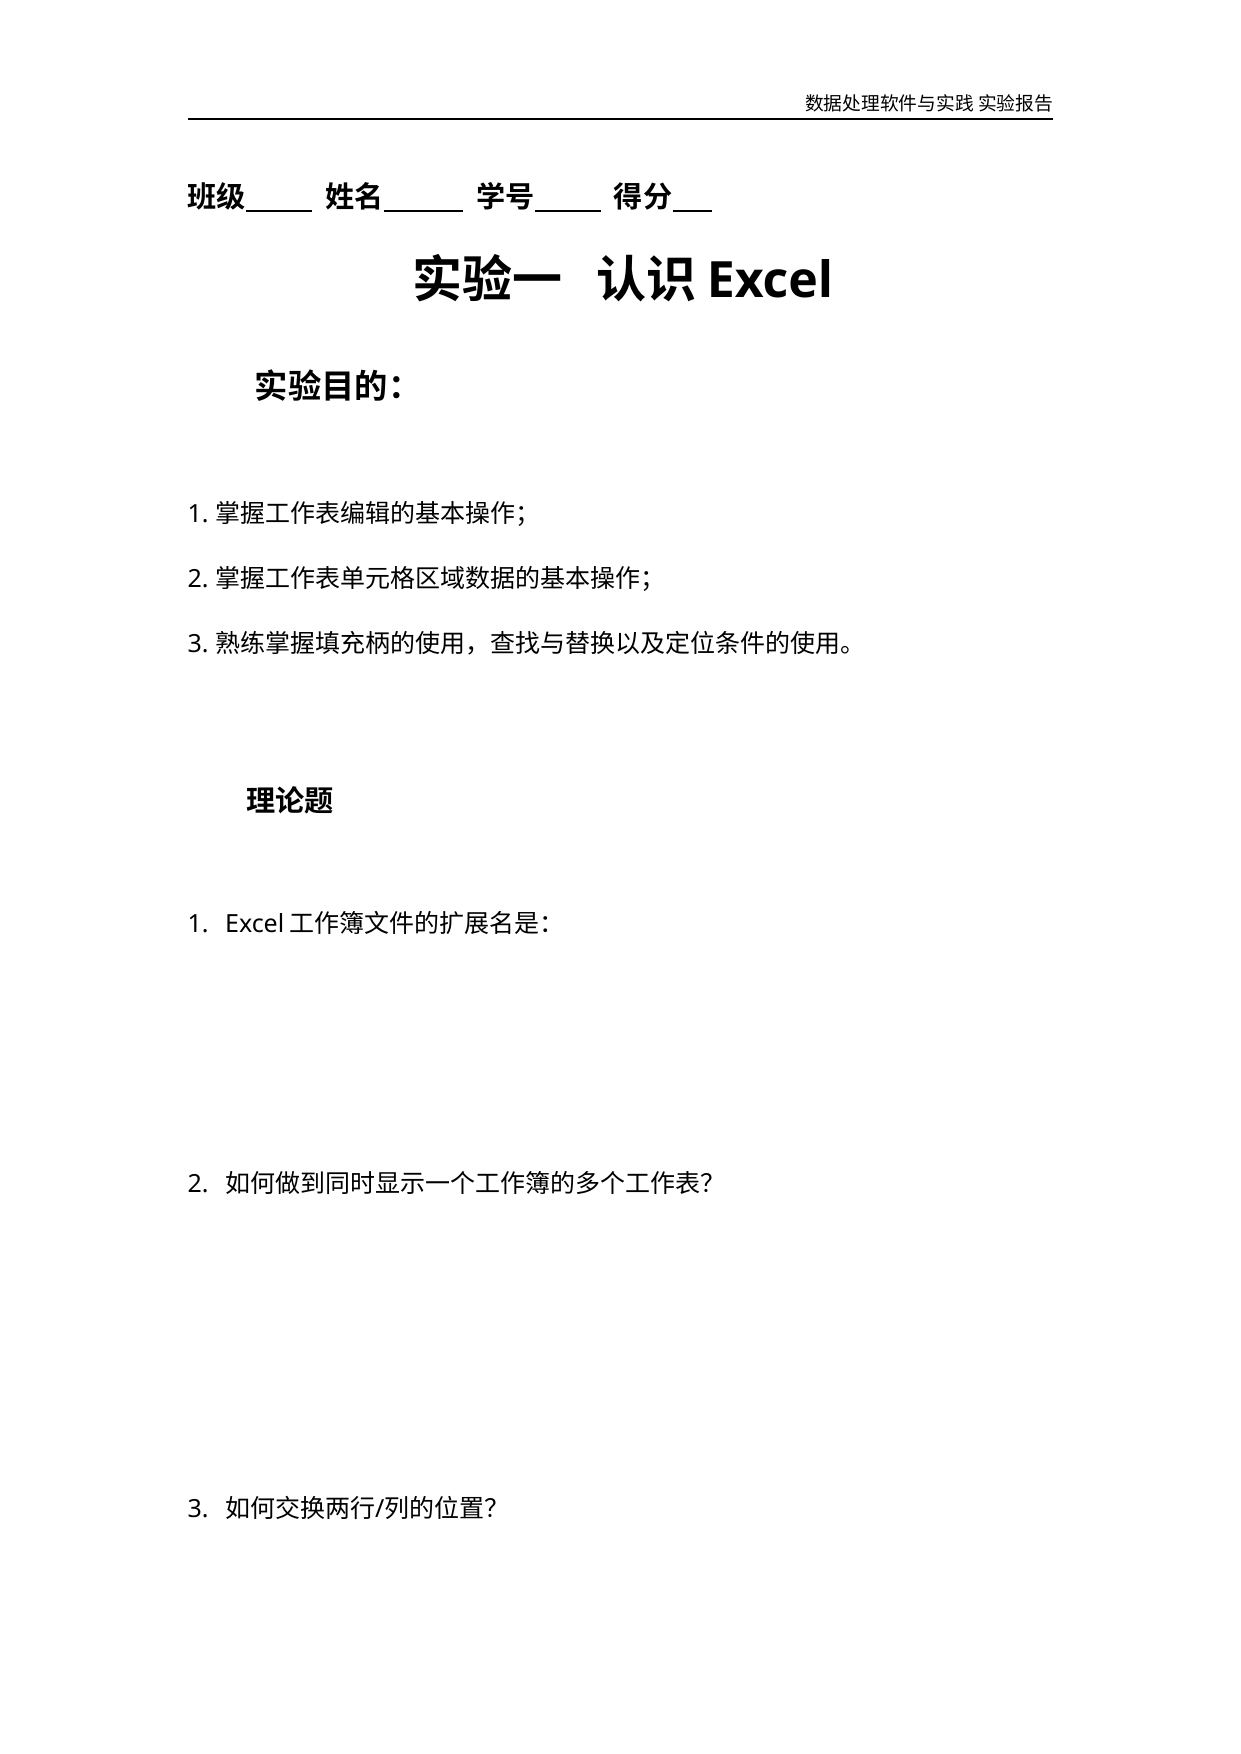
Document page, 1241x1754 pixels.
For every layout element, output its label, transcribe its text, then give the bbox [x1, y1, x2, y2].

text 实验一 认识Excel [187, 227, 1053, 324]
text 1. 掌握工作表编辑的基本操作； [187, 479, 1053, 544]
list 如何做到同时显示一个工作簿的多个工作表？ [187, 1149, 1053, 1214]
text 理论题 [187, 766, 1053, 831]
text 实验目的： [187, 352, 1053, 417]
list 如何交换两行/列的位置？ [187, 1474, 1053, 1539]
text 班级 姓名 学号 得分 [187, 162, 1053, 227]
list Excel工作簿文件的扩展名是： [187, 889, 1053, 954]
text 2. 掌握工作表单元格区域数据的基本操作； [187, 544, 1053, 609]
text 3. 熟练掌握填充柄的使用，查找与替换以及定位条件的使用。 [187, 609, 1053, 674]
